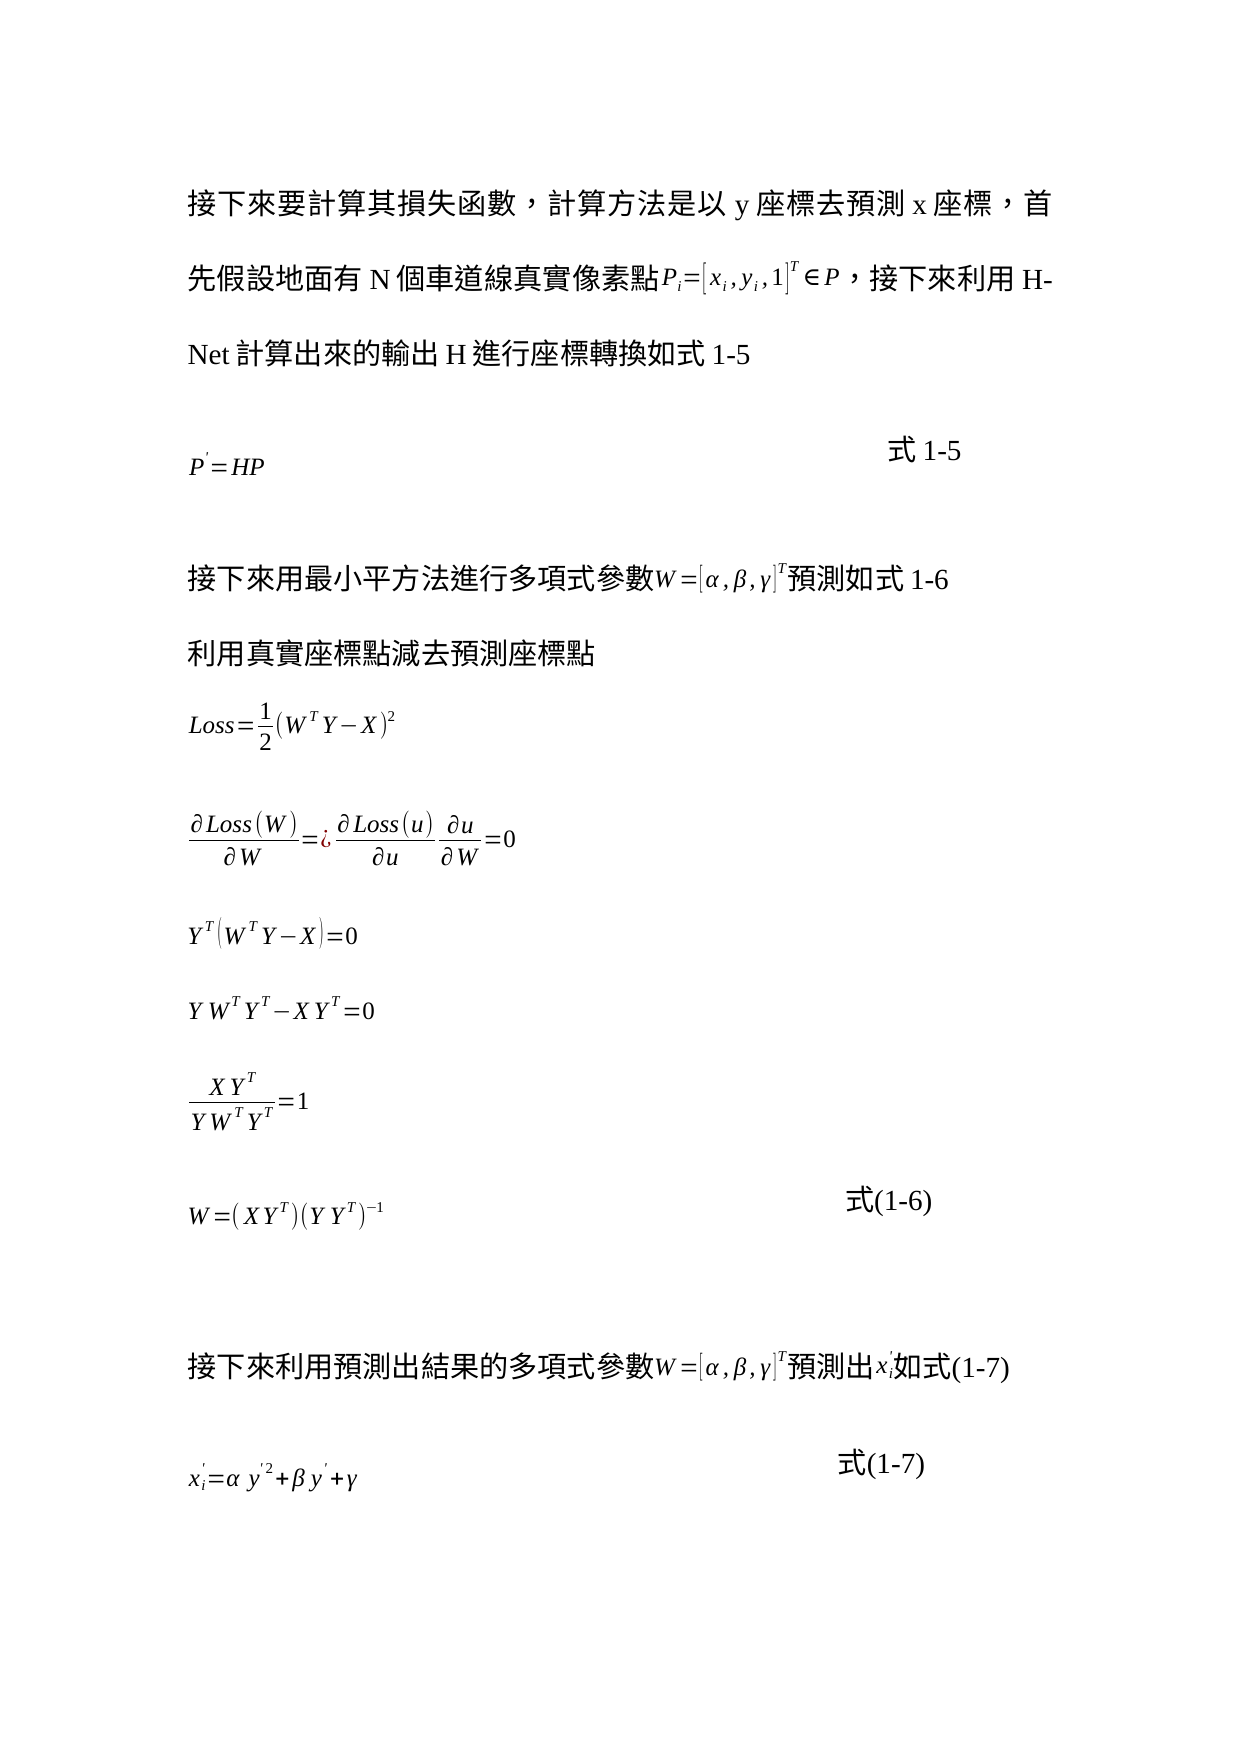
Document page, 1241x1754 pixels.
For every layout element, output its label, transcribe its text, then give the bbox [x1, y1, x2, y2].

text 接下來要計算其損失函數，計算方法是以y座標去預測x座標，首先假設地面有N個車道線真實像素點，接下來利用H-Net計算出來的輸出H進行座標轉換如式1-5 [187, 164, 1053, 389]
text 利用真實座標點減去預測座標點 [187, 614, 1053, 689]
text 式(1-7) [187, 1439, 1053, 1514]
text 接下來用最小平方法進行多項式參數預測如式1-6 [187, 539, 1053, 614]
text 式1-5 [187, 427, 1053, 502]
text 式(1-6) [187, 1177, 1053, 1252]
text 接下來利用預測出結果的多項式參數預測出如式(1-7) [187, 1327, 1053, 1402]
